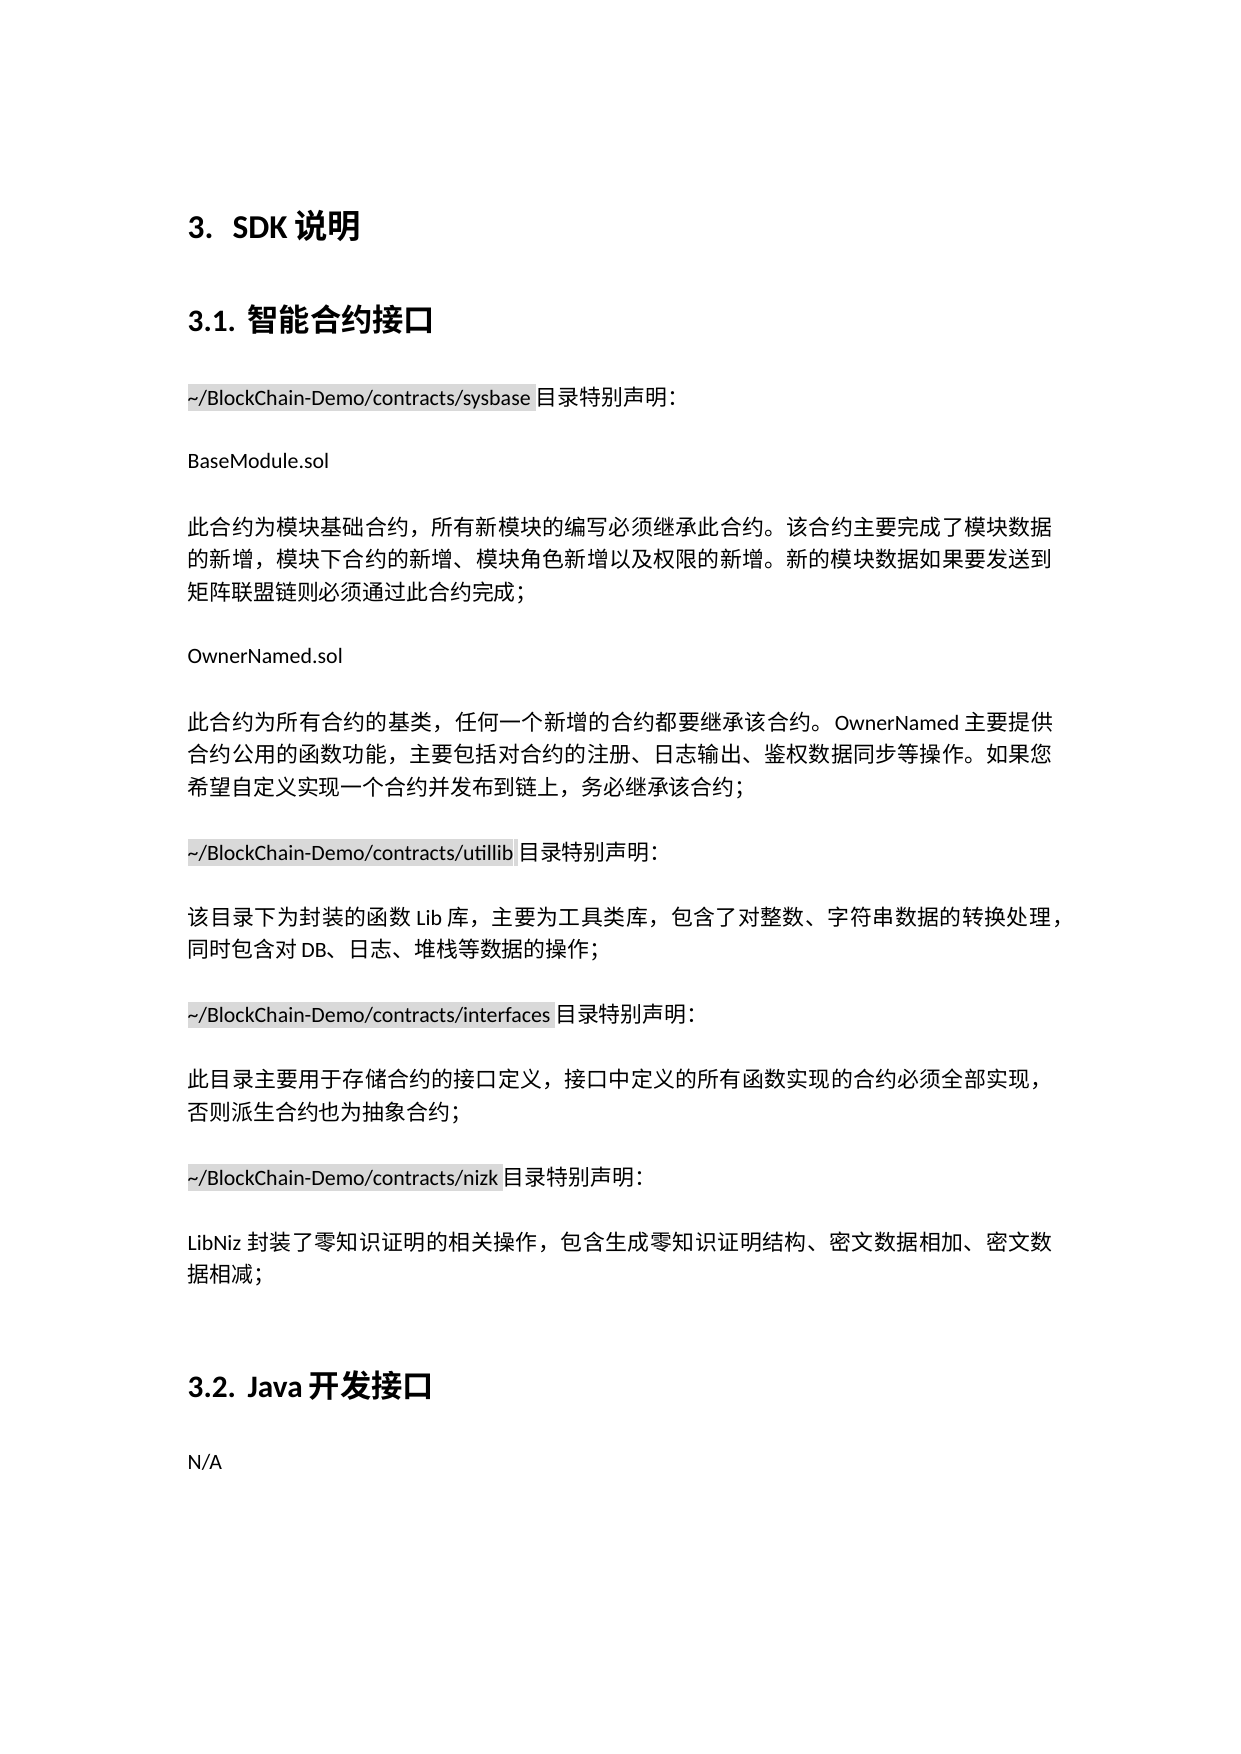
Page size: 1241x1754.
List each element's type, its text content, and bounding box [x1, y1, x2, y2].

text ~/BlockChain-Demo/contracts/sysbase 目录特别声明： [187, 379, 1053, 412]
text OwnerNamed.sol [187, 639, 1053, 672]
subtitle Java开发接口 [187, 1351, 1053, 1416]
text ~/BlockChain-Demo/contracts/interfaces目录特别声明： [187, 997, 1053, 1029]
text 该目录下为封装的函数Lib库，主要为工具类库，包含了对整数、字符串数据的转换处理，同时包含对DB、日志、堆栈等数据的操作； [187, 899, 1053, 964]
subtitle 智能合约接口 [187, 285, 1053, 350]
subtitle SDK说明 [187, 191, 1053, 256]
text ~/BlockChain-Demo/contracts/utillib目录特别声明： [187, 834, 1053, 867]
text LibNiz 封装了零知识证明的相关操作，包含生成零知识证明结构、密文数据相加、密文数据相减； [187, 1224, 1053, 1289]
text 此合约为所有合约的基类，任何一个新增的合约都要继承该合约。OwnerNamed主要提供合约公用的函数功能，主要包括对合约的注册、日志输出、鉴权数据同步等操作。如果您希望自定义实现一个合约并发布到链上，务必继承该合约； [187, 704, 1053, 802]
text N/A [187, 1445, 1053, 1478]
text 此目录主要用于存储合约的接口定义，接口中定义的所有函数实现的合约必须全部实现，否则派生合约也为抽象合约； [187, 1062, 1053, 1127]
text 此合约为模块基础合约，所有新模块的编写必须继承此合约。该合约主要完成了模块数据的新增，模块下合约的新增、模块角色新增以及权限的新增。新的模块数据如果要发送到矩阵联盟链则必须通过此合约完成； [187, 509, 1053, 607]
text ~/BlockChain-Demo/contracts/nizk目录特别声明： [187, 1159, 1053, 1192]
text BaseModule.sol [187, 444, 1053, 477]
